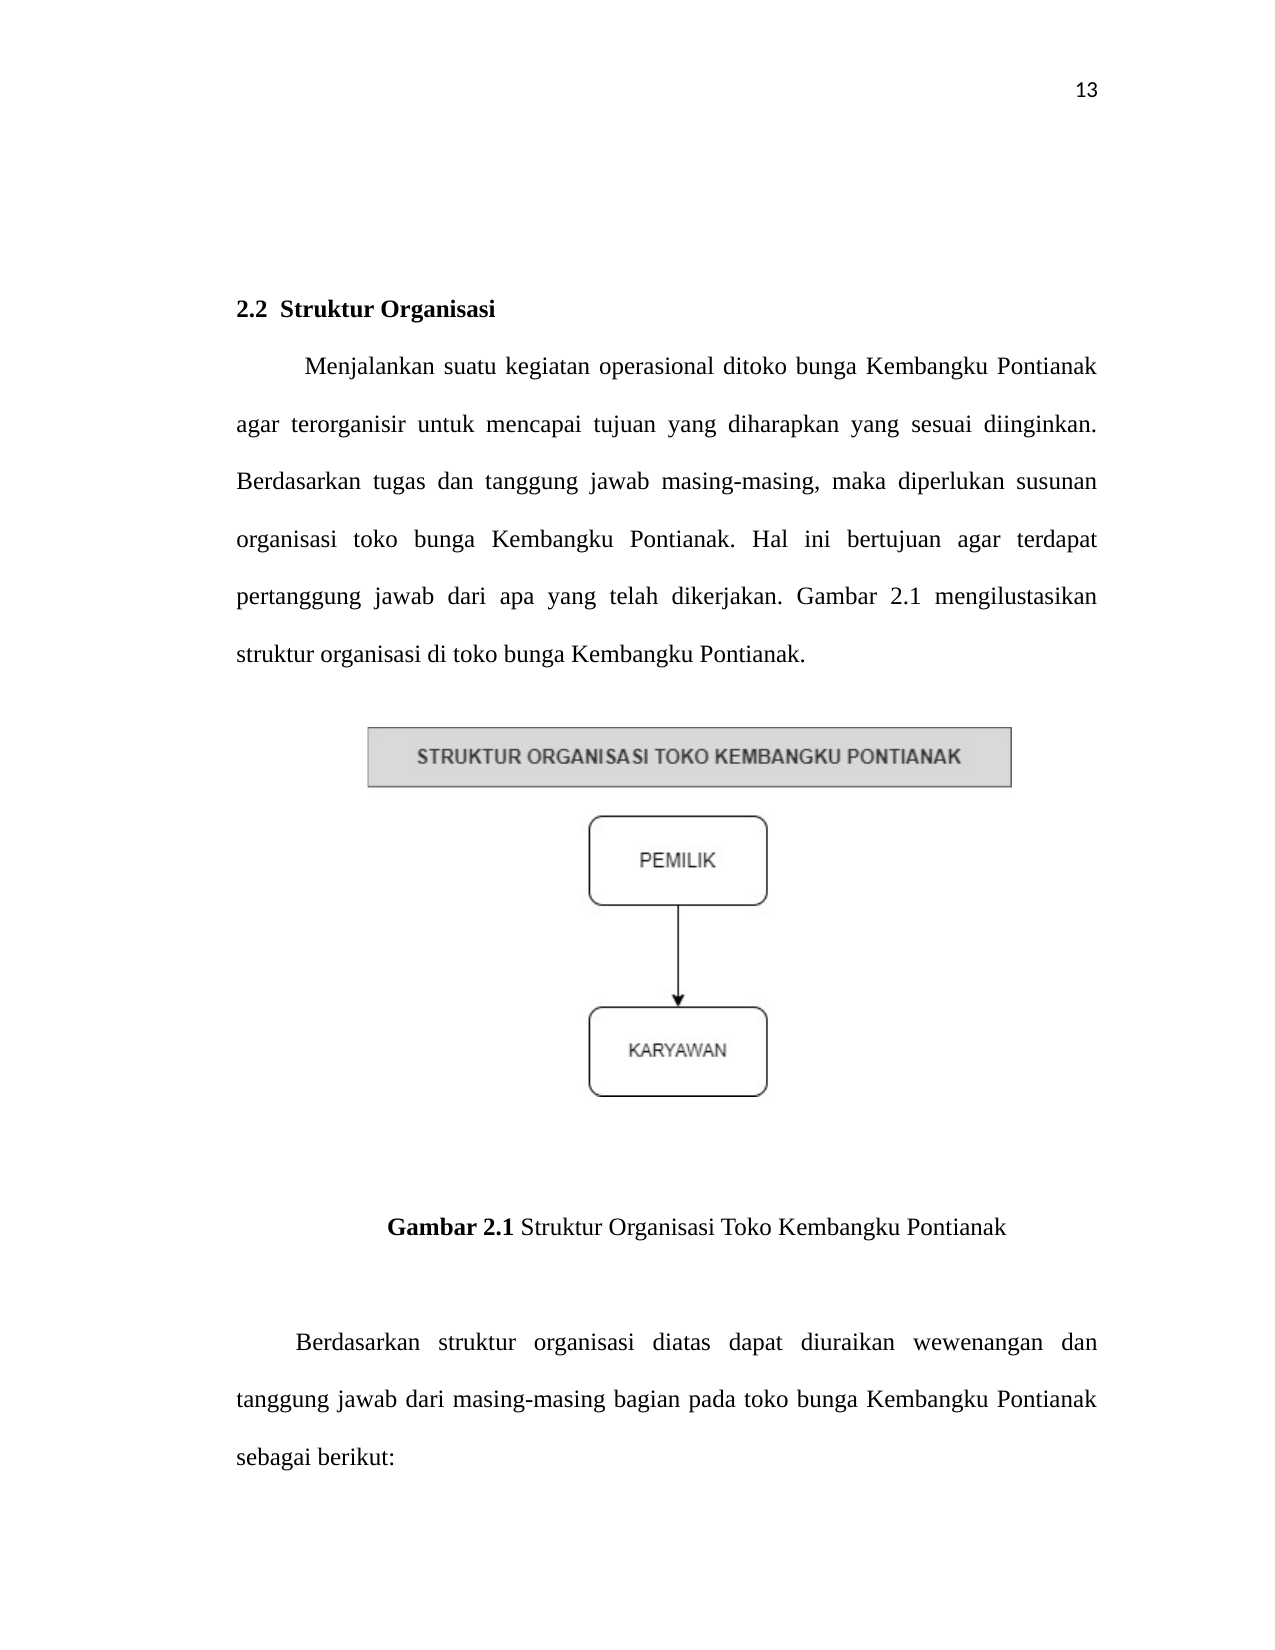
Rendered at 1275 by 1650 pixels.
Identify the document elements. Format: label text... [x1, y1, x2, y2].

text 2.2 Struktur Organisasi [236, 294, 1098, 322]
text Menjalankan suatu kegiatan operasional ditoko bunga Kembangku Pontianak agar terorganisir untuk mencapai tujuan yang diharapkan yang sesuai diinginkan. Berdasarkan tugas dan tanggung jawab masing-masing, maka diperlukan susunan organisasi toko bunga Kembangku Pontianak. Hal ini bertujuan agar terdapat pertanggung jawab dari apa yang telah dikerjakan. Gambar 2.1 mengilustasikan struktur organisasi di toko bunga Kembangku Pontianak. [236, 351, 1098, 667]
text Berdasarkan struktur organisasi diatas dapat diuraikan wewenangan dan tanggung jawab dari masing-masing bagian pada toko bunga Kembangku Pontianak sebagai berikut: [236, 1327, 1098, 1470]
picture [367, 727, 1012, 1097]
text Gambar 2.1 Struktur Organisasi Toko Kembangku Pontianak [236, 1212, 1098, 1240]
